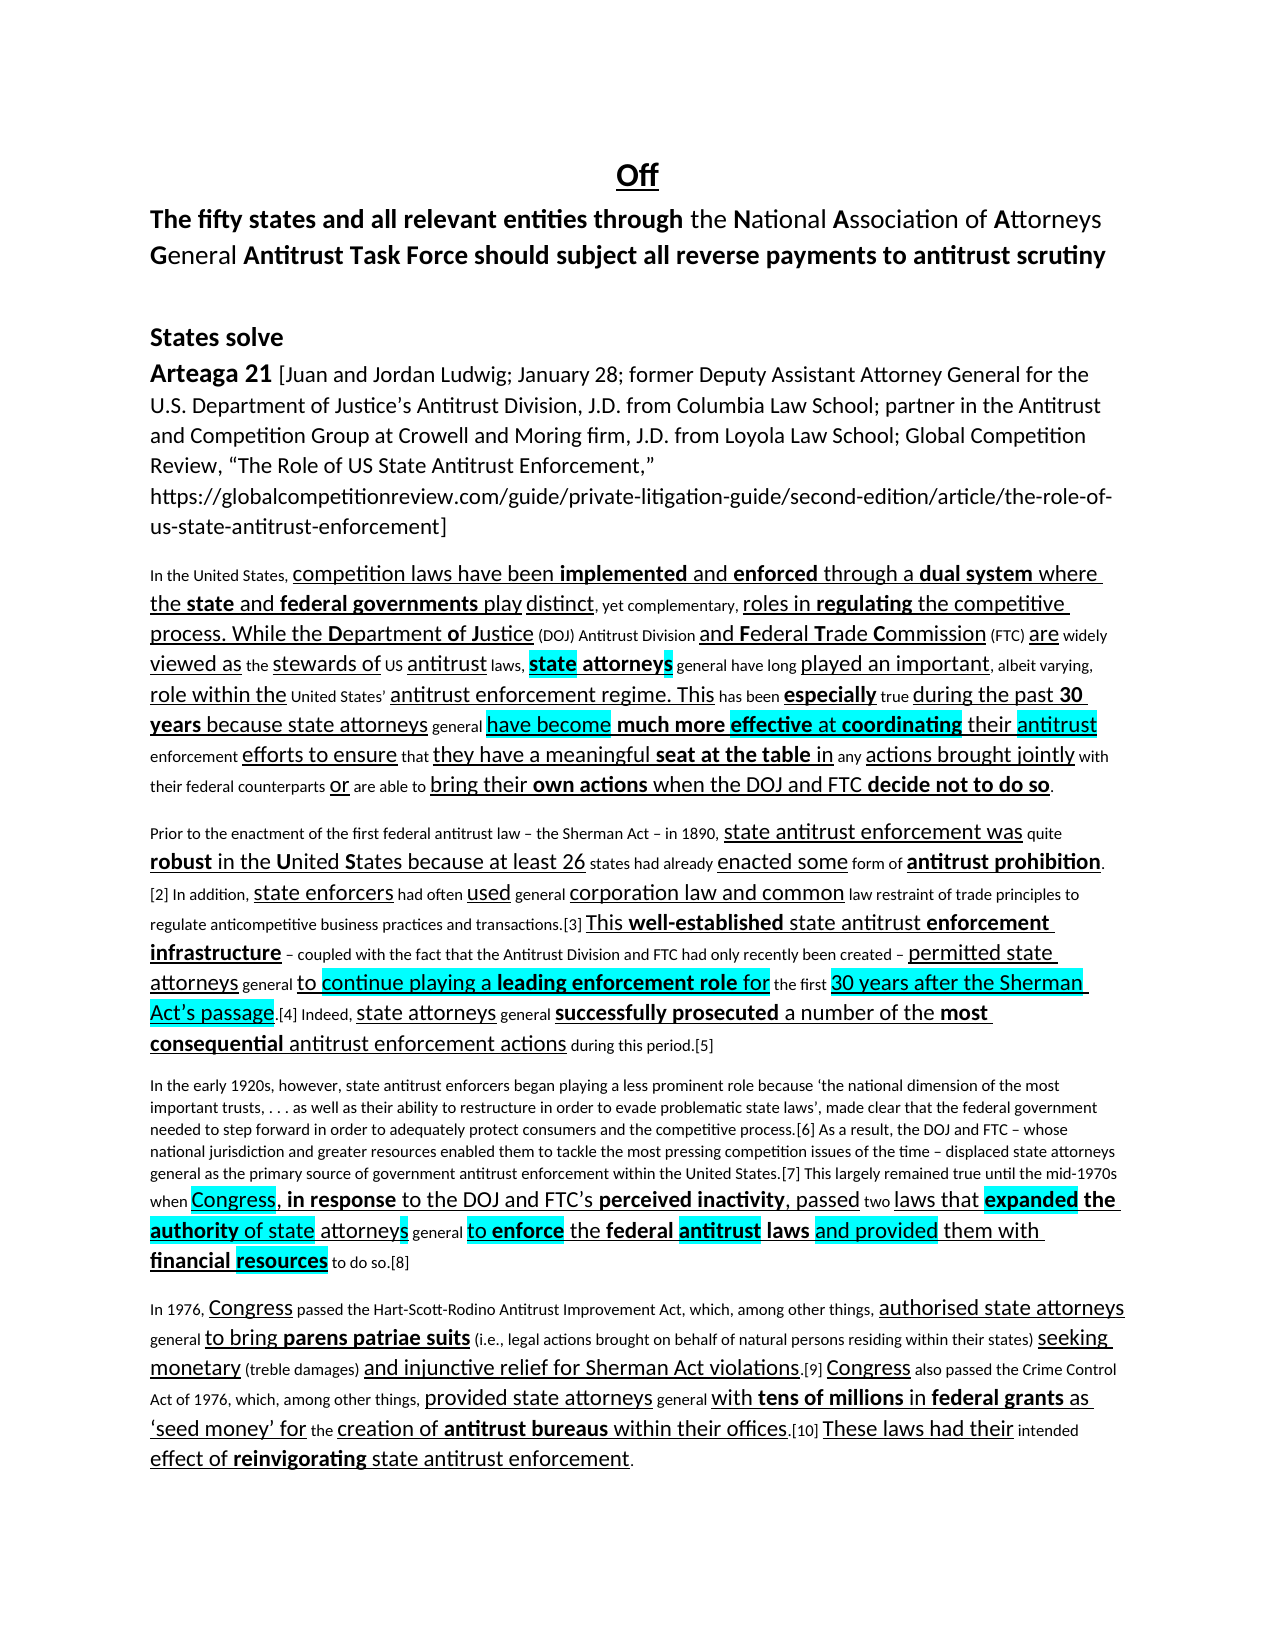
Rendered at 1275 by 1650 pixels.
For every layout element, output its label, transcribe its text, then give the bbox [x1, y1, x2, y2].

text In the United States, competition laws have been implemented and enforced through a dual system where the state and federal governments play distinct, yet complementary, roles in regulating the competitive process. While the Department of Justice (DOJ) Antitrust Division and Federal Trade Commission (FTC) are widely viewed as the stewards of US antitrust laws, state attorneys general have long played an important, albeit varying, role within the United States’ antitrust enforcement regime. This has been especially true during the past 30 years because state attorneys general have become much more effective at coordinating their antitrust enforcement efforts to ensure that they have a meaningful seat at the table in any actions brought jointly with their federal counterparts or are able to bring their own actions when the DOJ and FTC decide not to do so. [150, 559, 1125, 798]
text Prior to the enactment of the first federal antitrust law – the Sherman Act – in 1890, state antitrust enforcement was quite robust in the United States because at least 26 states had already enacted some form of antitrust prohibition.[2] In addition, state enforcers had often used general corporation law and common law restraint of trade principles to regulate anticompetitive business practices and transactions.[3] This well-established state antitrust enforcement infrastructure – coupled with the fact that the Antitrust Division and FTC had only recently been created – permitted state attorneys general to continue playing a leading enforcement role for the first 30 years after the Sherman Act’s passage.[4] Indeed, state attorneys general successfully prosecuted a number of the most consequential antitrust enforcement actions during this period.[5] [150, 817, 1125, 1057]
subtitle States solve [150, 320, 1125, 353]
text In 1976, Congress passed the Hart-Scott-Rodino Antitrust Improvement Act, which, among other things, authorised state attorneys general to bring parens patriae suits (i.e., legal actions brought on behalf of natural persons residing within their states) seeking monetary (treble damages) and injunctive relief for Sherman Act violations.[9] Congress also passed the Crime Control Act of 1976, which, among other things, provided state attorneys general with tens of millions in federal grants as ‘seed money’ for the creation of antitrust bureaus within their offices.[10] These laws had their intended effect of reinvigorating state antitrust enforcement. [150, 1293, 1125, 1472]
subtitle The fifty states and all relevant entities through the National Association of Attorneys General Antitrust Task Force should subject all reverse payments to antitrust scrutiny [150, 202, 1125, 271]
text Arteaga 21 [Juan and Jordan Ludwig; January 28; former Deputy Assistant Attorney General for the U.S. Department of Justice’s Antitrust Division, J.D. from Columbia Law School; partner in the Antitrust and Competition Group at Crowell and Moring firm, J.D. from Loyola Law School; Global Competition Review, “The Role of US State Antitrust Enforcement,” https://globalcompetitionreview.com/guide/private-litigation-guide/second-edition/article/the-role-of-us-state-antitrust-enforcement] [150, 356, 1125, 540]
text In the early 1920s, however, state antitrust enforcers began playing a less prominent role because ‘the national dimension of the most important trusts, . . . as well as their ability to restructure in order to evade problematic state laws’, made clear that the federal government needed to step forward in order to adequately protect consumers and the competitive process.[6] As a result, the DOJ and FTC – whose national jurisdiction and greater resources enabled them to tackle the most pressing competition issues of the time – displaced state attorneys general as the primary source of government antitrust enforcement within the United States.[7] This largely remained true until the mid-1970s when Congress, in response to the DOJ and FTC’s perceived inactivity, passed two laws that expanded the authority of state attorneys general to enforce the federal antitrust laws and provided them with financial resources to do so.[8] [150, 1076, 1125, 1274]
subtitle Off [150, 154, 1125, 195]
